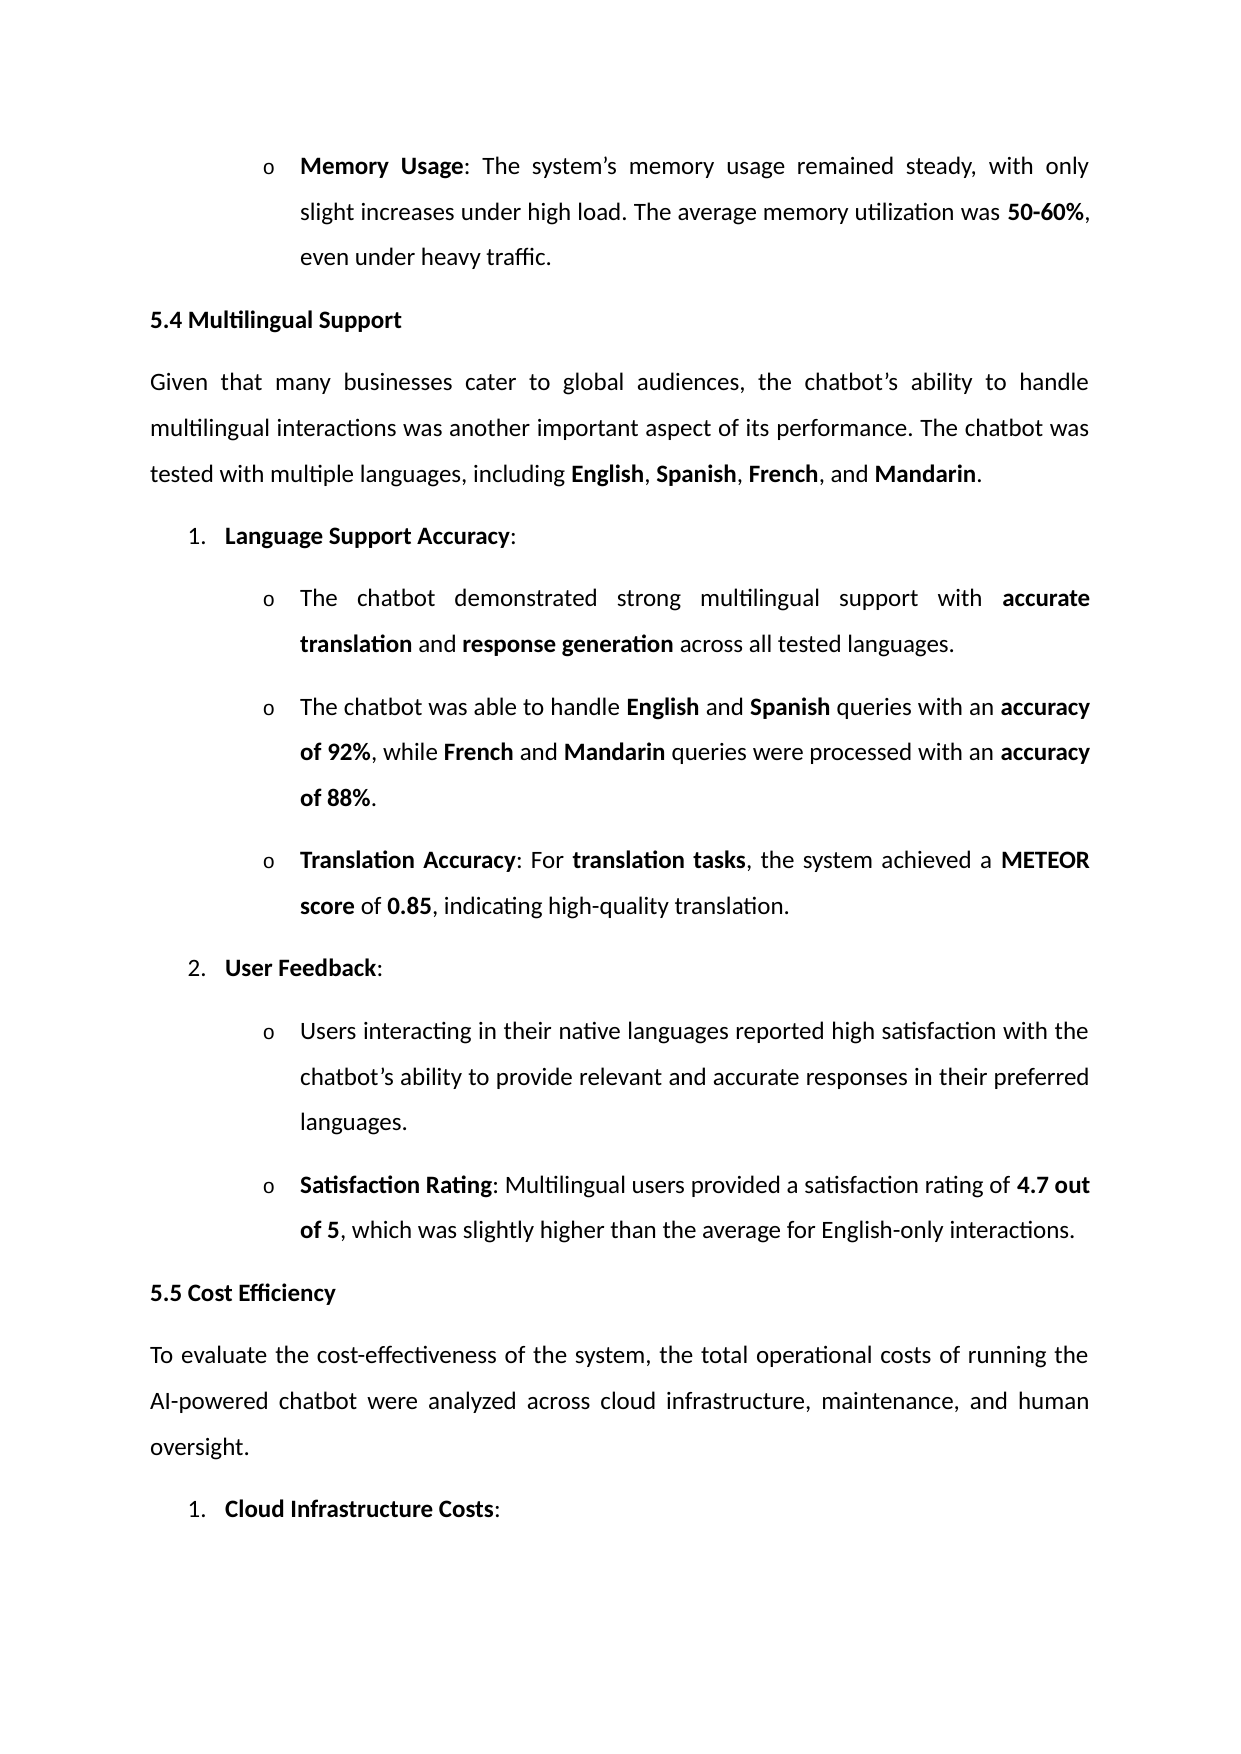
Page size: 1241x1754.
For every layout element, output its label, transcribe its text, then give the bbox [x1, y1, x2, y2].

list The chatbot demonstrated strong multilingual support with accurate translation and response generation across all tested languages. [262, 582, 1090, 659]
list Satisfaction Rating: Multilingual users provided a satisfaction rating of 4.7 out of 5, which was slightly higher than the average for English-only interactions. [262, 1169, 1090, 1245]
list Users interacting in their native languages reported high satisfaction with the chatbot’s ability to provide relevant and accurate responses in their preferred languages. [262, 1015, 1090, 1137]
text Given that many businesses cater to global audiences, the chatbot’s ability to handle multilingual interactions was another important aspect of its performance. The chatbot was tested with multiple languages, including English, Spanish, French, and Mandarin. [150, 366, 1090, 488]
list Cloud Infrastructure Costs: [187, 1493, 1090, 1524]
list User Feedback: [187, 953, 1090, 983]
list Translation Accuracy: For translation tasks, the system achieved a METEOR score of 0.85, indicating high-quality translation. [262, 844, 1090, 921]
text 5.5 Cost Efficiency [150, 1277, 1090, 1307]
list Memory Usage: The system’s memory usage remained steady, with only slight increases under high load. The average memory utilization was 50-60%, even under heavy traffic. [262, 150, 1090, 272]
list The chatbot was able to handle English and Spanish queries with an accuracy of 92%, while French and Mandarin queries were processed with an accuracy of 88%. [262, 691, 1090, 813]
list Language Support Accuracy: [187, 520, 1090, 551]
text 5.4 Multilingual Support [150, 304, 1090, 334]
text To evaluate the cost-effectiveness of the system, the total operational costs of running the AI-powered chatbot were analyzed across cloud infrastructure, maintenance, and human oversight. [150, 1339, 1090, 1461]
